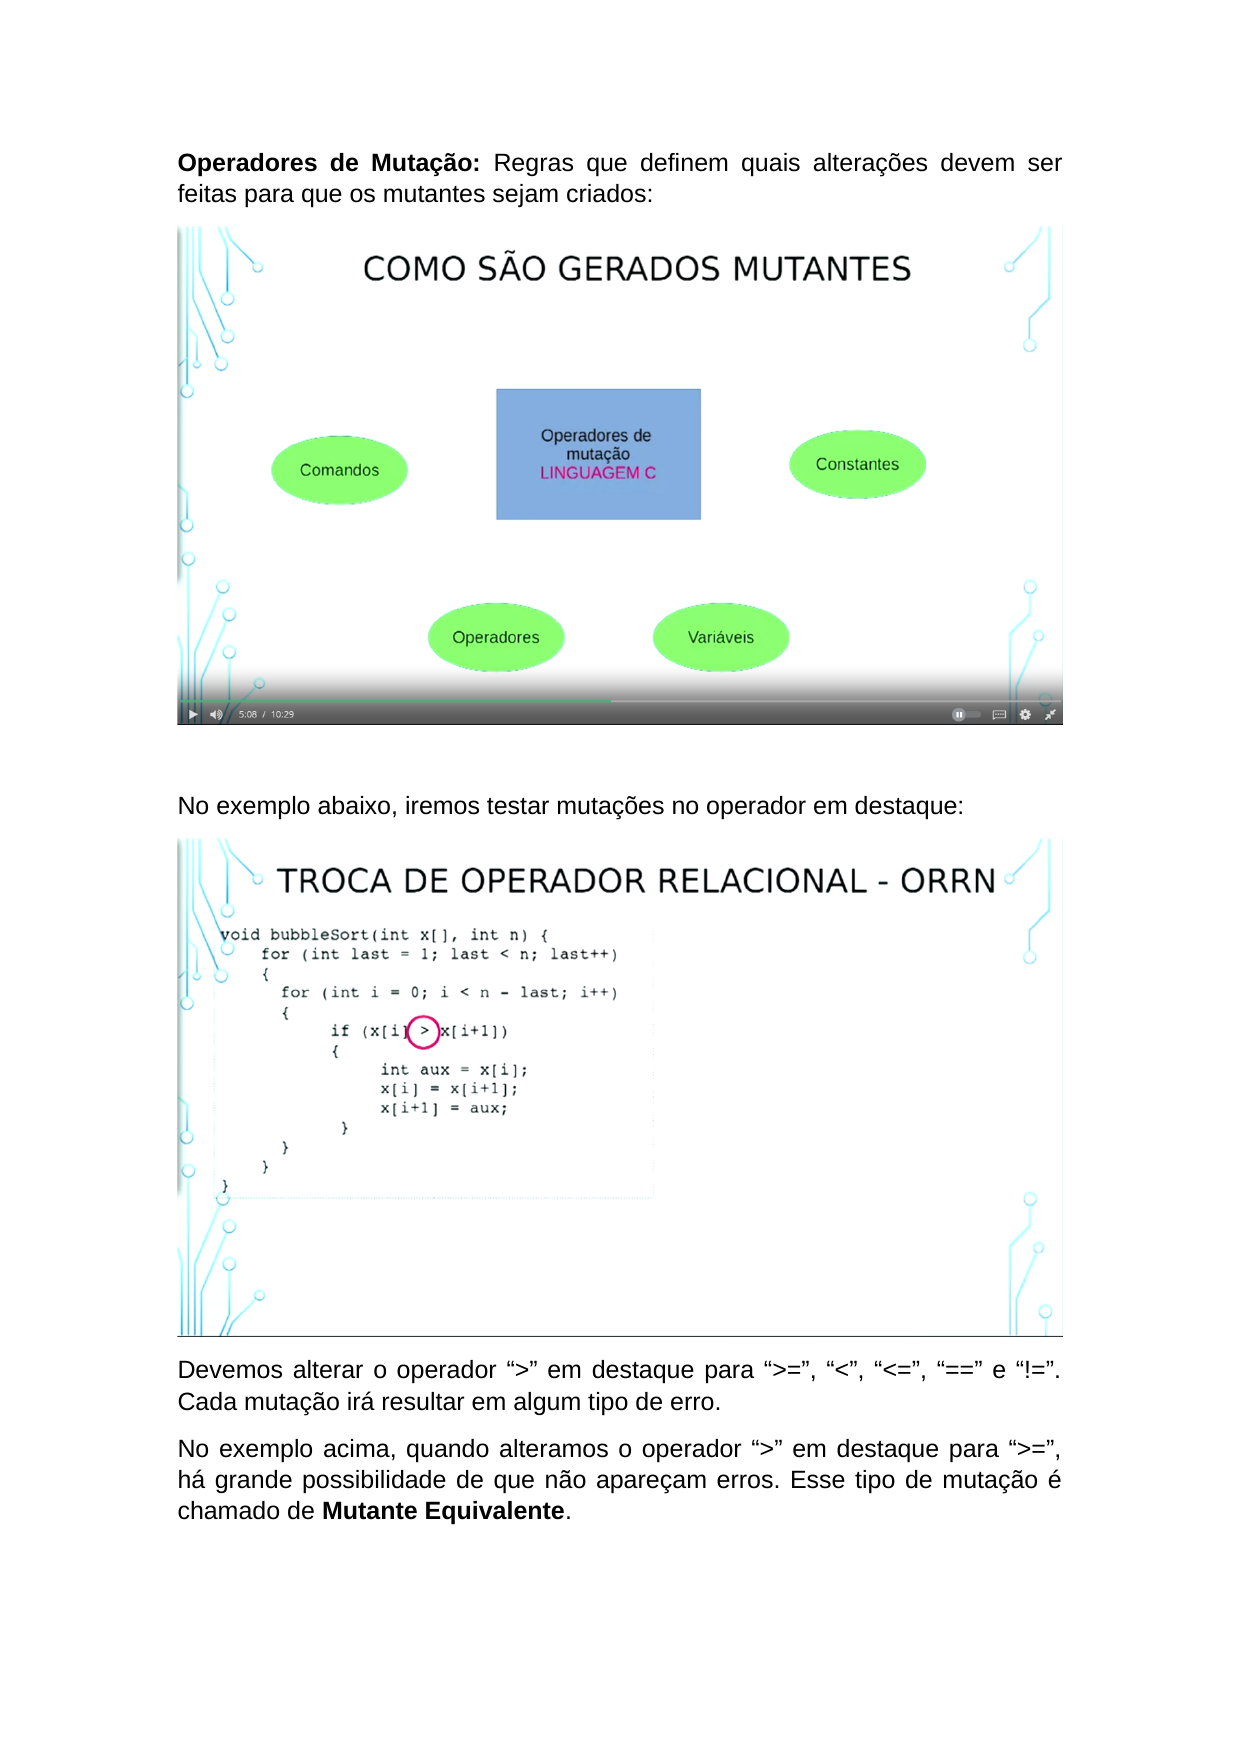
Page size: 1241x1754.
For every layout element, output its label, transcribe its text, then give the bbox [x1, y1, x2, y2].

picture [177, 838, 1063, 1337]
text Operadores de Mutação: Regras que definem quais alterações devem ser feitas para que os mutantes sejam criados: [177, 148, 1063, 207]
picture [177, 226, 1063, 725]
text No exemplo acima, quando alteramos o operador “>” em destaque para “>=”, há grande possibilidade de que não apareçam erros. Esse tipo de mutação é chamado de Mutante Equivalente. [177, 1434, 1063, 1525]
text No exemplo abaixo, iremos testar mutações no operador em destaque: [177, 791, 1063, 820]
text Devemos alterar o operador “>” em destaque para “>=”, “<”, “<=”, “==” e “!=”. Cada mutação irá resultar em algum tipo de erro. [177, 1356, 1063, 1415]
